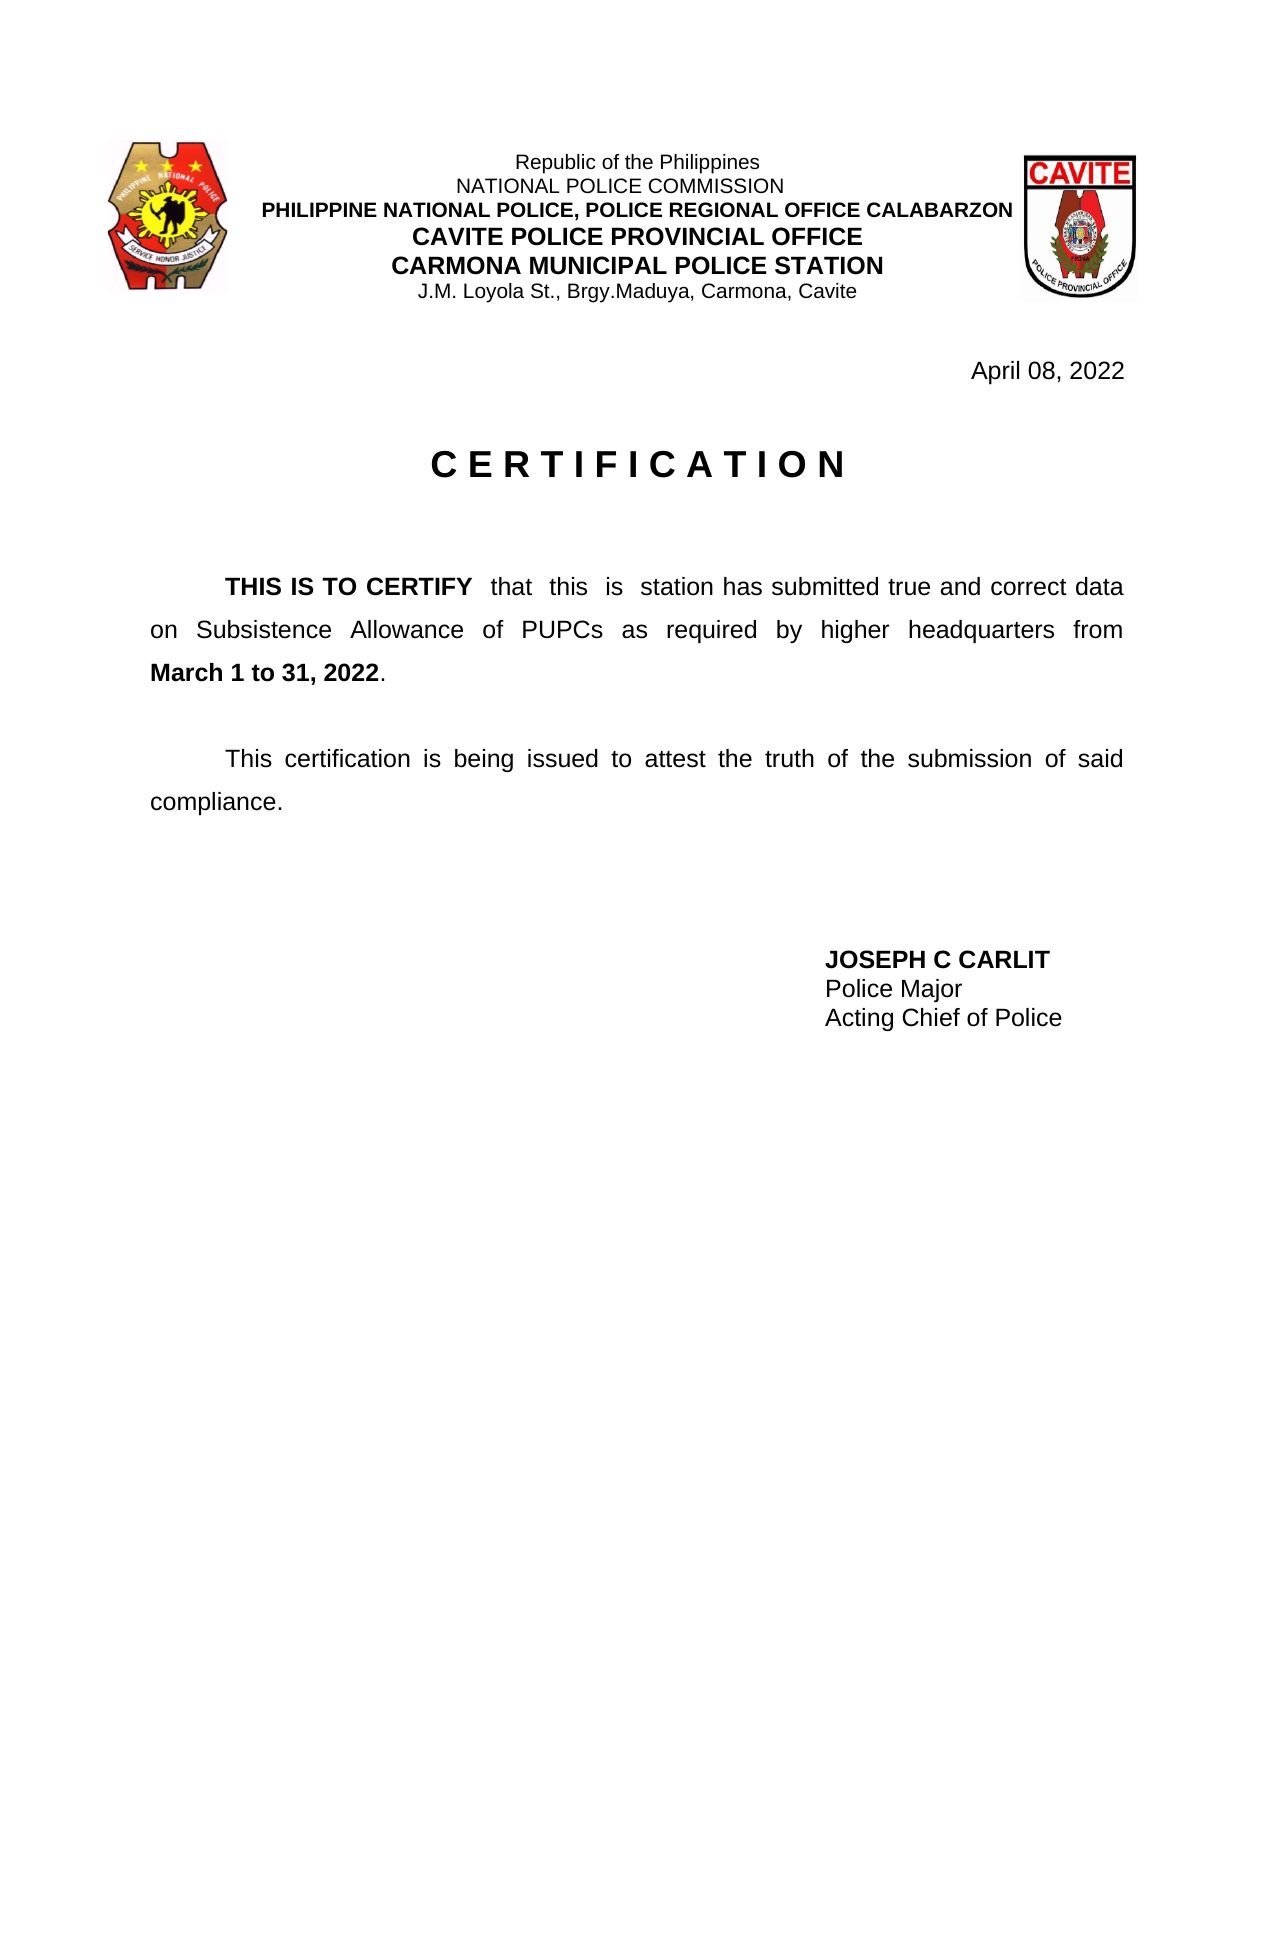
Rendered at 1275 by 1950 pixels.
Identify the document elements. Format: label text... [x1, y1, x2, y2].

text CARMONA MUNICIPAL POLICE STATION [228, 251, 1019, 279]
text Republic of the Philippines [228, 150, 1125, 174]
text This certification is being issued to attest the truth of the submission of said compliance. [150, 744, 1125, 816]
text PHILIPPINE NATIONAL POLICE, POLICE REGIONAL OFFICE CALABARZON CAVITE POLICE PROVINCIAL OFFICE [228, 198, 1019, 251]
text C E R T I F I C A T I O N [150, 442, 1125, 485]
text J.M. Loyola St., Brgy.Maduya, Carmona, Cavite [150, 279, 1125, 303]
text THIS IS TO CERTIFY that this is station has submitted true and correct data on Subsistence Allowance of PUPCs as required by higher headquarters from March 1 to 31, 2022. [150, 572, 1125, 687]
picture [107, 140, 228, 291]
text Police Major [150, 974, 1125, 1003]
text NATIONAL POLICE COMMISSION [228, 174, 1019, 198]
text April 08, 2022 [150, 356, 1125, 385]
text JOSEPH C CARLIT [150, 945, 1125, 974]
text Acting Chief of Police [150, 1003, 1125, 1032]
picture [1019, 152, 1140, 302]
